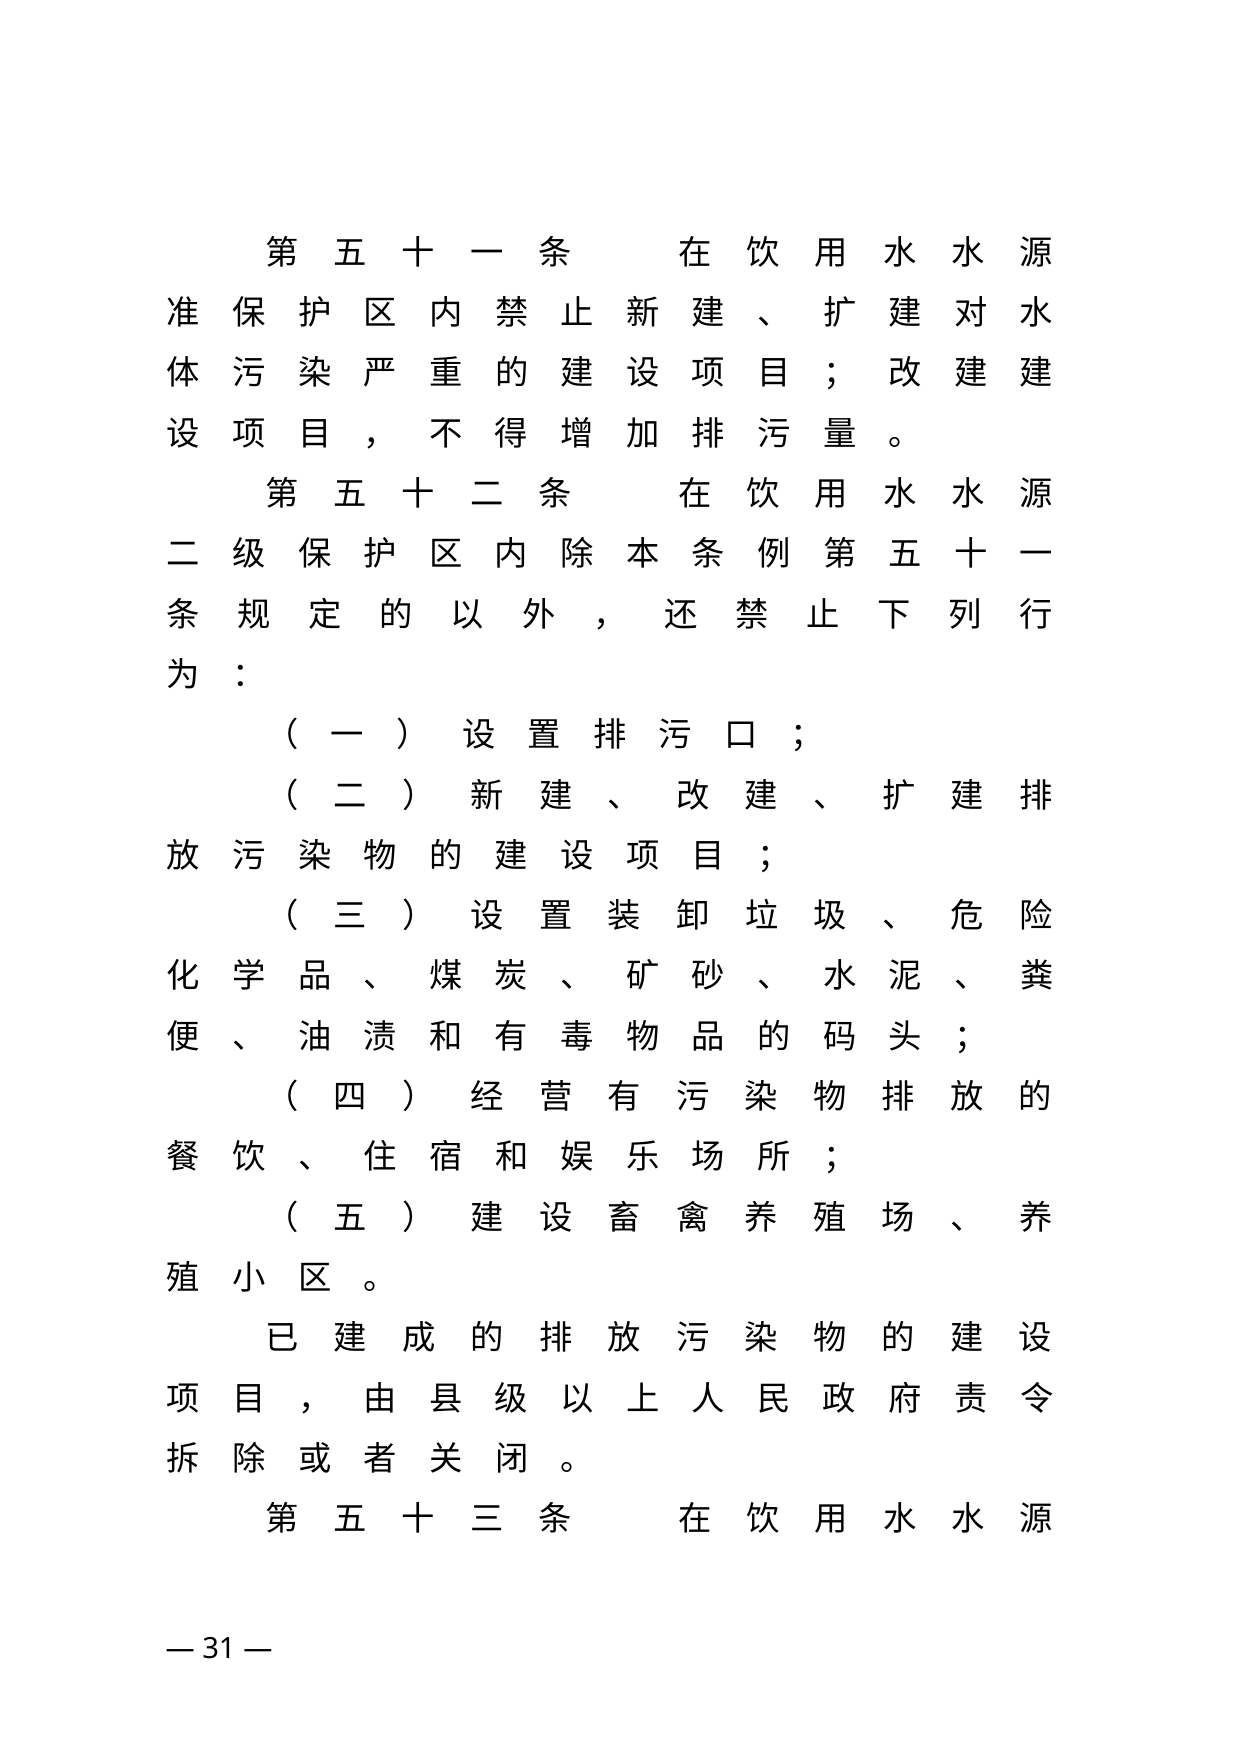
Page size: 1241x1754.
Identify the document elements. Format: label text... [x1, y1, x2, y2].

text （二）新建、改建、扩建排放污染物的建设项目； [167, 762, 1085, 883]
text （五）建设畜禽养殖场、养殖小区。 [167, 1184, 1085, 1305]
text （三）设置装卸垃圾、危险化学品、煤炭、矿砂、水泥、粪便、油渍和有毒物品的码头； [167, 883, 1085, 1064]
text （一）设置排污口； [167, 702, 1085, 762]
text 第五十二条 在饮用水水源二级保护区内除本条例第五十一条规定的以外，还禁止下列行为： [167, 461, 1085, 702]
text 第五十一条 在饮用水水源准保护区内禁止新建、扩建对水体污染严重的建设项目；改建建设项目，不得增加排污量。 [167, 219, 1085, 461]
text 已建成的排放污染物的建设项目，由县级以上人民政府责令拆除或者关闭。 [167, 1305, 1085, 1486]
text （四）经营有污染物排放的餐饮、住宿和娱乐场所； [167, 1064, 1085, 1184]
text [167, 1486, 1085, 1546]
